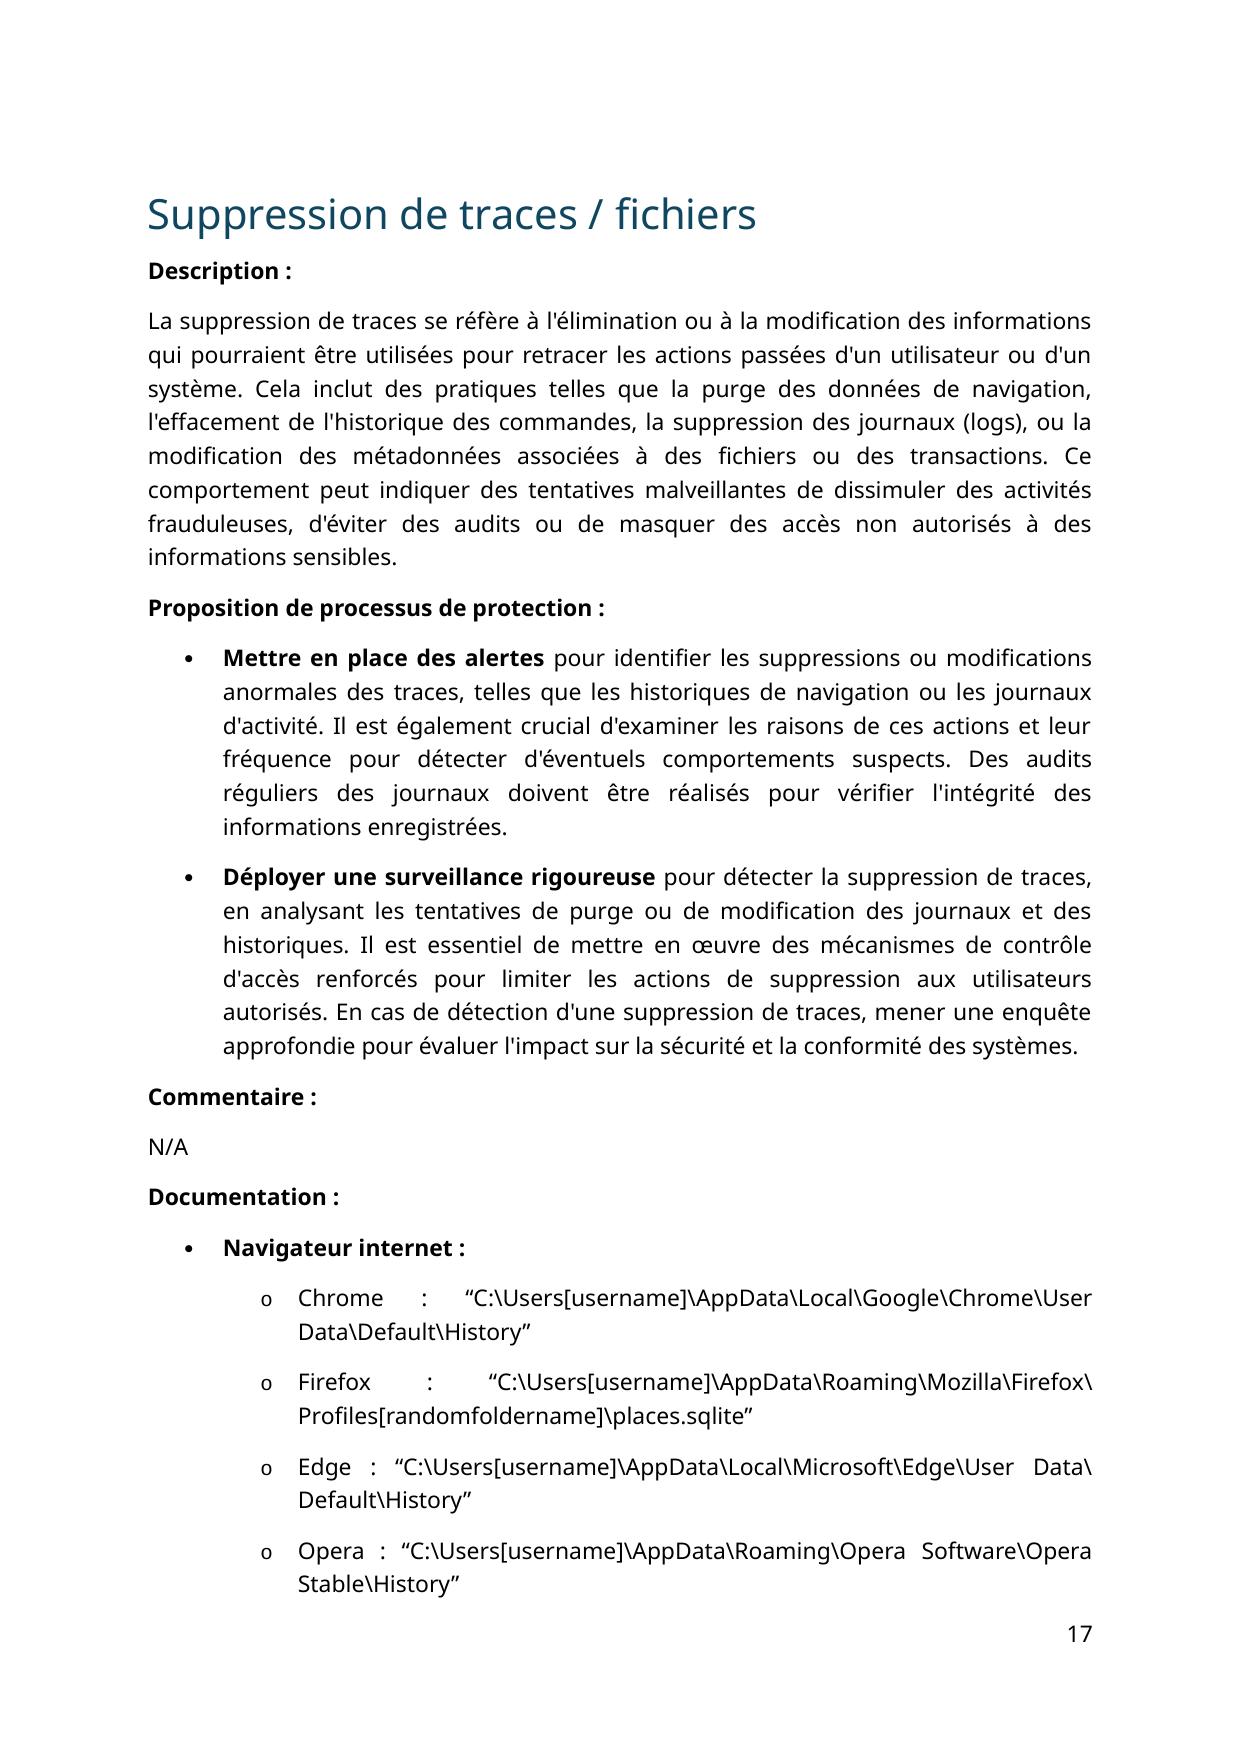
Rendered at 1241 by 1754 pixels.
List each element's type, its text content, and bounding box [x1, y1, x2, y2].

list Navigateur internet : [185, 1232, 1093, 1263]
list Mettre en place des alertes pour identifier les suppressions ou modifications anormales des traces, telles que les historiques de navigation ou les journaux d'activité. Il est également crucial d'examiner les raisons de ces actions et leur fréquence pour détecter d'éventuels comportements suspects. Des audits réguliers des journaux doivent être réalisés pour vérifier l'intégrité des informations enregistrées. [185, 642, 1093, 842]
list Chrome : “C:\Users[username]\AppData\Local\Google\Chrome\User Data\Default\History” [260, 1282, 1093, 1347]
list Déployer une surveillance rigoureuse pour détecter la suppression de traces, en analysant les tentatives de purge ou de modification des journaux et des historiques. Il est essentiel de mettre en œuvre des mécanismes de contrôle d'accès renforcés pour limiter les actions de suppression aux utilisateurs autorisés. En cas de détection d'une suppression de traces, mener une enquête approfondie pour évaluer l'impact sur la sécurité et la conformité des systèmes. [185, 861, 1093, 1061]
text Commentaire : [148, 1081, 1093, 1112]
text La suppression de traces se réfère à l'élimination ou à la modification des informations qui pourraient être utilisées pour retracer les actions passées d'un utilisateur ou d'un système. Cela inclut des pratiques telles que la purge des données de navigation, l'effacement de l'historique des commandes, la suppression des journaux (logs), ou la modification des métadonnées associées à des fichiers ou des transactions. Ce comportement peut indiquer des tentatives malveillantes de dissimuler des activités frauduleuses, d'éviter des audits ou de masquer des accès non autorisés à des informations sensibles. [148, 305, 1093, 573]
text Proposition de processus de protection : [148, 592, 1093, 623]
text Documentation : [148, 1181, 1093, 1213]
list Edge : “C:\Users[username]\AppData\Local\Microsoft\Edge\User Data\Default\History” [260, 1451, 1093, 1516]
subtitle Suppression de traces / fichiers [148, 185, 1093, 242]
list Opera : “C:\Users[username]\AppData\Roaming\Opera Software\Opera Stable\History” [260, 1535, 1093, 1600]
text Description : [148, 255, 1093, 286]
text N/A [148, 1131, 1093, 1162]
list Firefox : “C:\Users[username]\AppData\Roaming\Mozilla\Firefox\Profiles[randomfoldername]\places.sqlite” [260, 1366, 1093, 1431]
